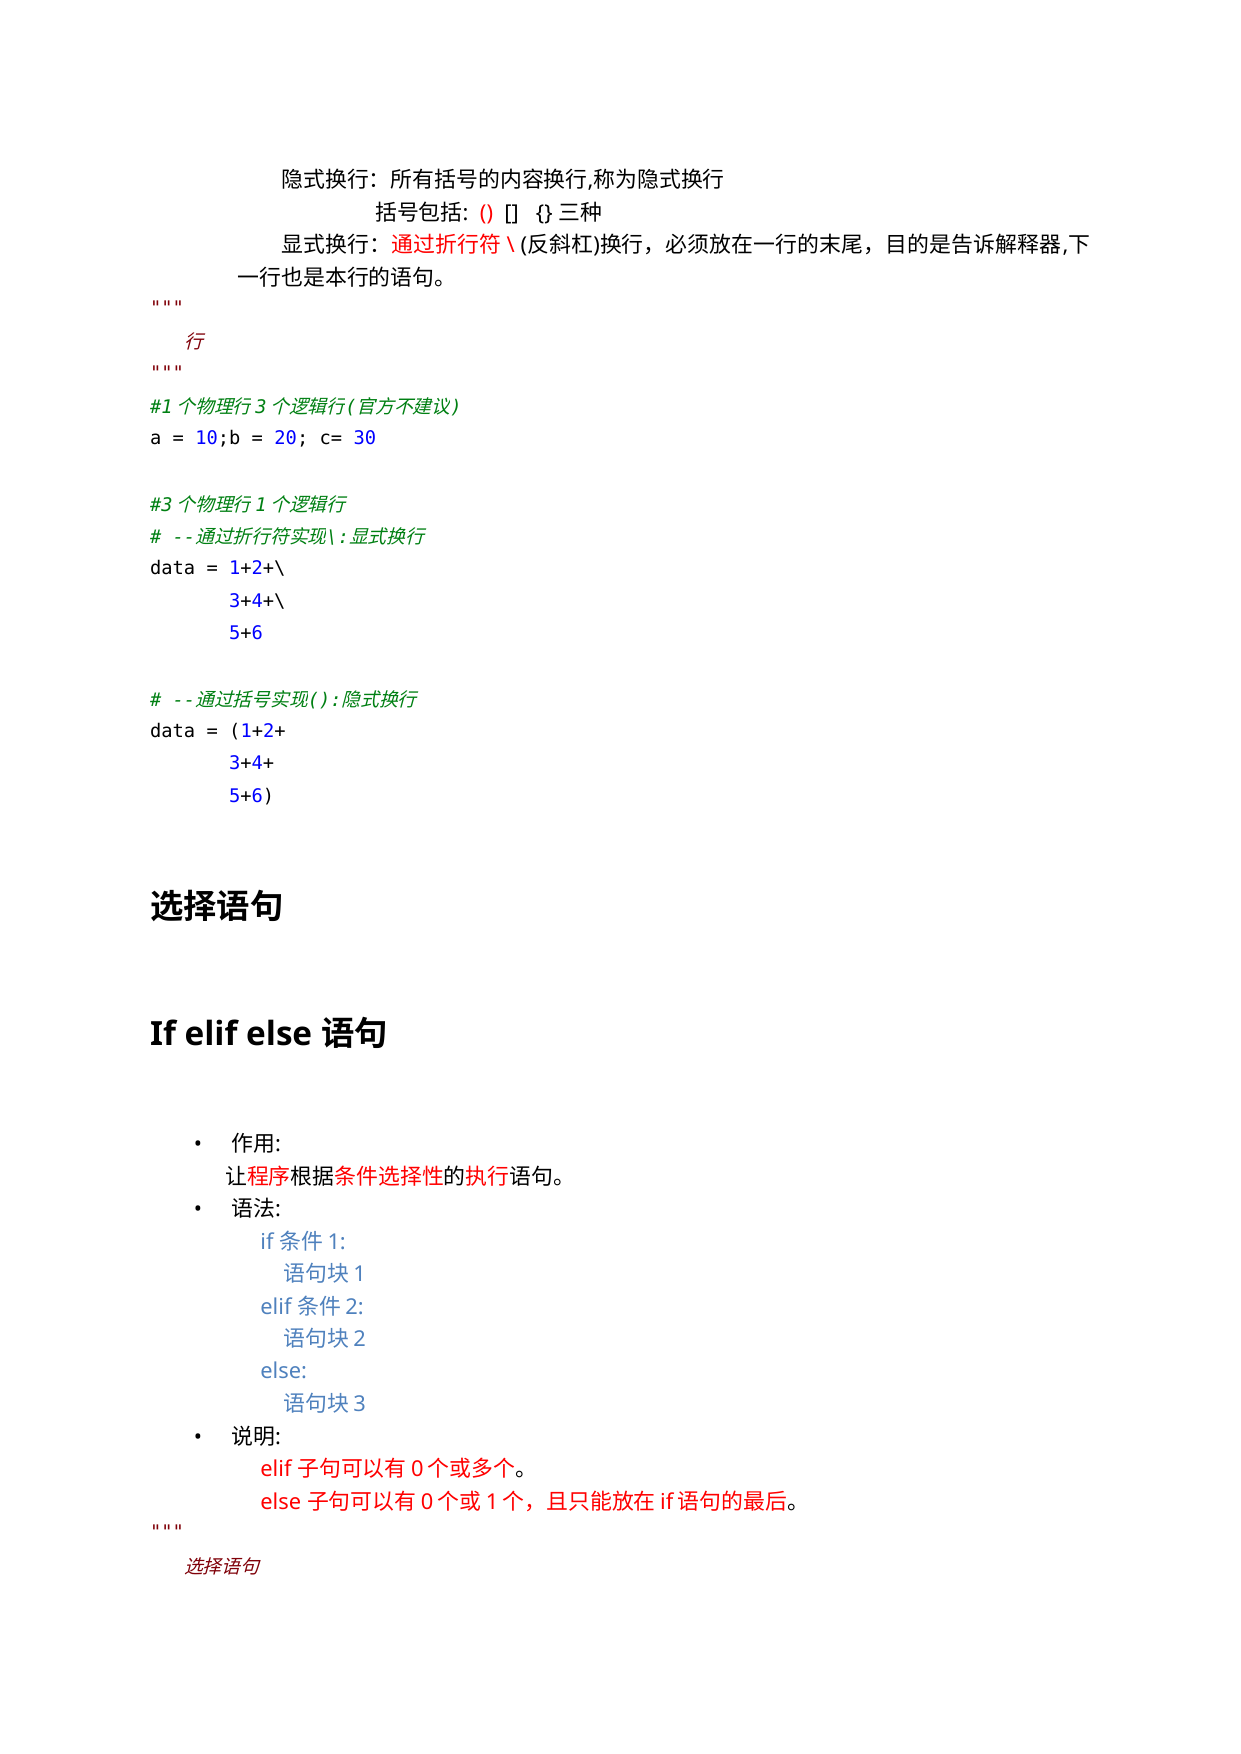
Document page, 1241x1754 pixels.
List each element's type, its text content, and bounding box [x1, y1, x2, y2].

text """ 行 """ #1个物理行3个逻辑行(官方不建议) a = 10;b = 20; c= 30 #3个物理行1个逻辑行 # --通过折行符实现\:显式换行 data = 1+2+\ 3+4+\ 5+6 # --通过括号实现():隐式换行 data = (1+2+ 3+4+ 5+6) [150, 292, 1090, 812]
text elif 条件2: [194, 1289, 1090, 1321]
text elif 子句可以有0个或多个。 [194, 1451, 1090, 1484]
text if 条件1: [194, 1224, 1090, 1256]
list 语法: [194, 1191, 1090, 1224]
text 语句块2 [194, 1321, 1090, 1354]
text 让程序根据条件选择性的执行语句。 [150, 1159, 1090, 1191]
text 语句块3 [194, 1386, 1090, 1419]
text 括号包括: () [] {} 三种 [150, 194, 1090, 227]
text If elif else 语句 [150, 999, 1090, 1064]
list 说明: [194, 1419, 1090, 1451]
text 选择语句 [150, 872, 1090, 937]
text 显式换行：通过折行符 \ (反斜杠)换行，必须放在一行的末尾，目的是告诉解释器,下一行也是本行的语句。 [237, 227, 1090, 292]
list 作用: [194, 1126, 1090, 1159]
text 隐式换行：所有括号的内容换行,称为隐式换行 [237, 162, 1090, 194]
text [150, 1516, 1090, 1581]
text else: [194, 1354, 1090, 1386]
text else 子句可以有0个或1个，且只能放在if语句的最后。 [194, 1484, 1090, 1516]
text 语句块1 [194, 1256, 1090, 1289]
